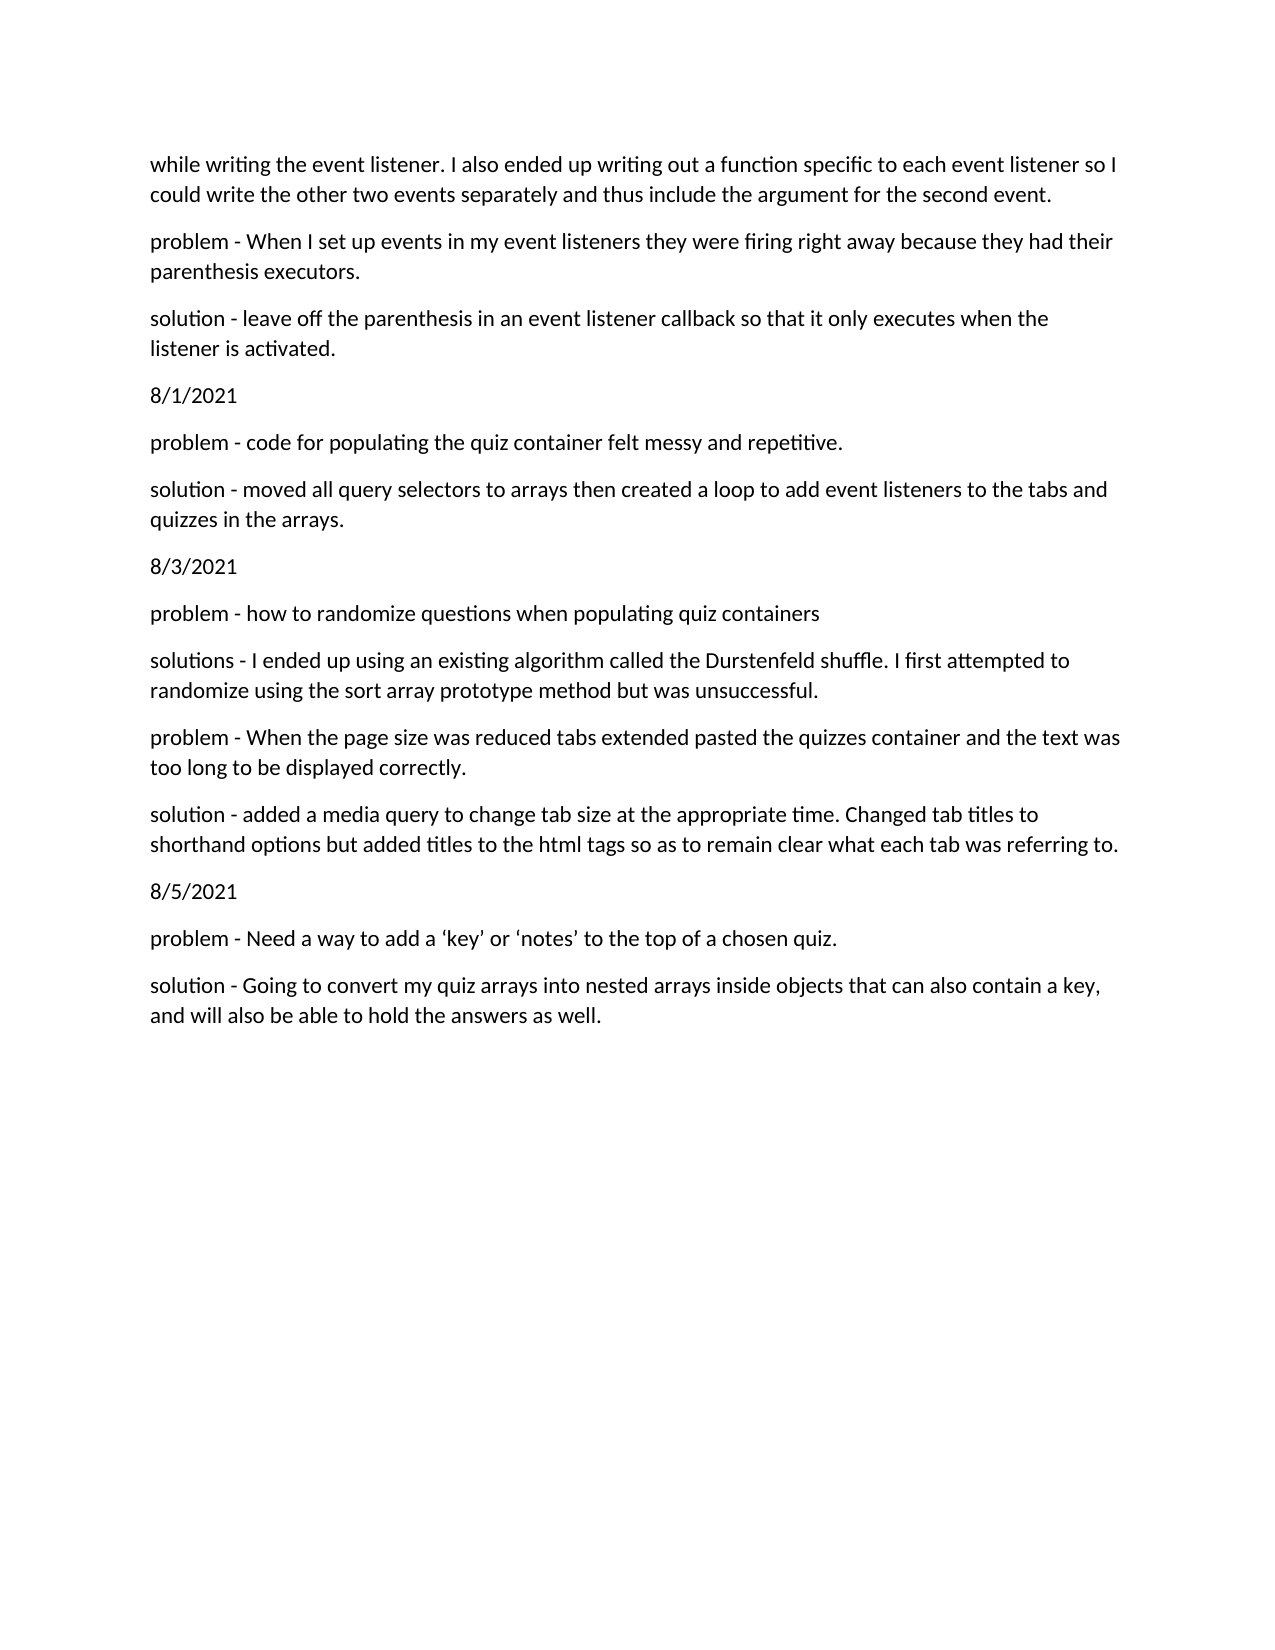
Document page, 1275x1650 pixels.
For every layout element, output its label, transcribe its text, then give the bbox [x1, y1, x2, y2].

text 8/1/2021 [150, 381, 1125, 409]
text problem - Need a way to add a ‘key’ or ‘notes’ to the top of a chosen quiz. [150, 924, 1125, 952]
text problem - When the page size was reduced tabs extended pasted the quizzes container and the text was too long to be displayed correctly. [150, 723, 1125, 781]
text 8/3/2021 [150, 552, 1125, 580]
text solution - moved all query selectors to arrays then created a loop to add event listeners to the tabs and quizzes in the arrays. [150, 475, 1125, 533]
text solutions - I ended up using an existing algorithm called the Durstenfeld shuffle. I first attempted to randomize using the sort array prototype method but was unsuccessful. [150, 646, 1125, 704]
text solution - leave off the parenthesis in an event listener callback so that it only executes when the listener is activated. [150, 304, 1125, 362]
text solution - Going to convert my quiz arrays into nested arrays inside objects that can also contain a key, and will also be able to hold the answers as well. [150, 971, 1125, 1029]
text problem - code for populating the quiz container felt messy and repetitive. [150, 428, 1125, 456]
text 8/5/2021 [150, 877, 1125, 905]
text problem - When I set up events in my event listeners they were firing right away because they had their parenthesis executors. [150, 227, 1125, 285]
text solution - added a media query to change tab size at the appropriate time. Changed tab titles to shorthand options but added titles to the html tags so as to remain clear what each tab was referring to. [150, 800, 1125, 858]
text problem - how to randomize questions when populating quiz containers [150, 599, 1125, 627]
